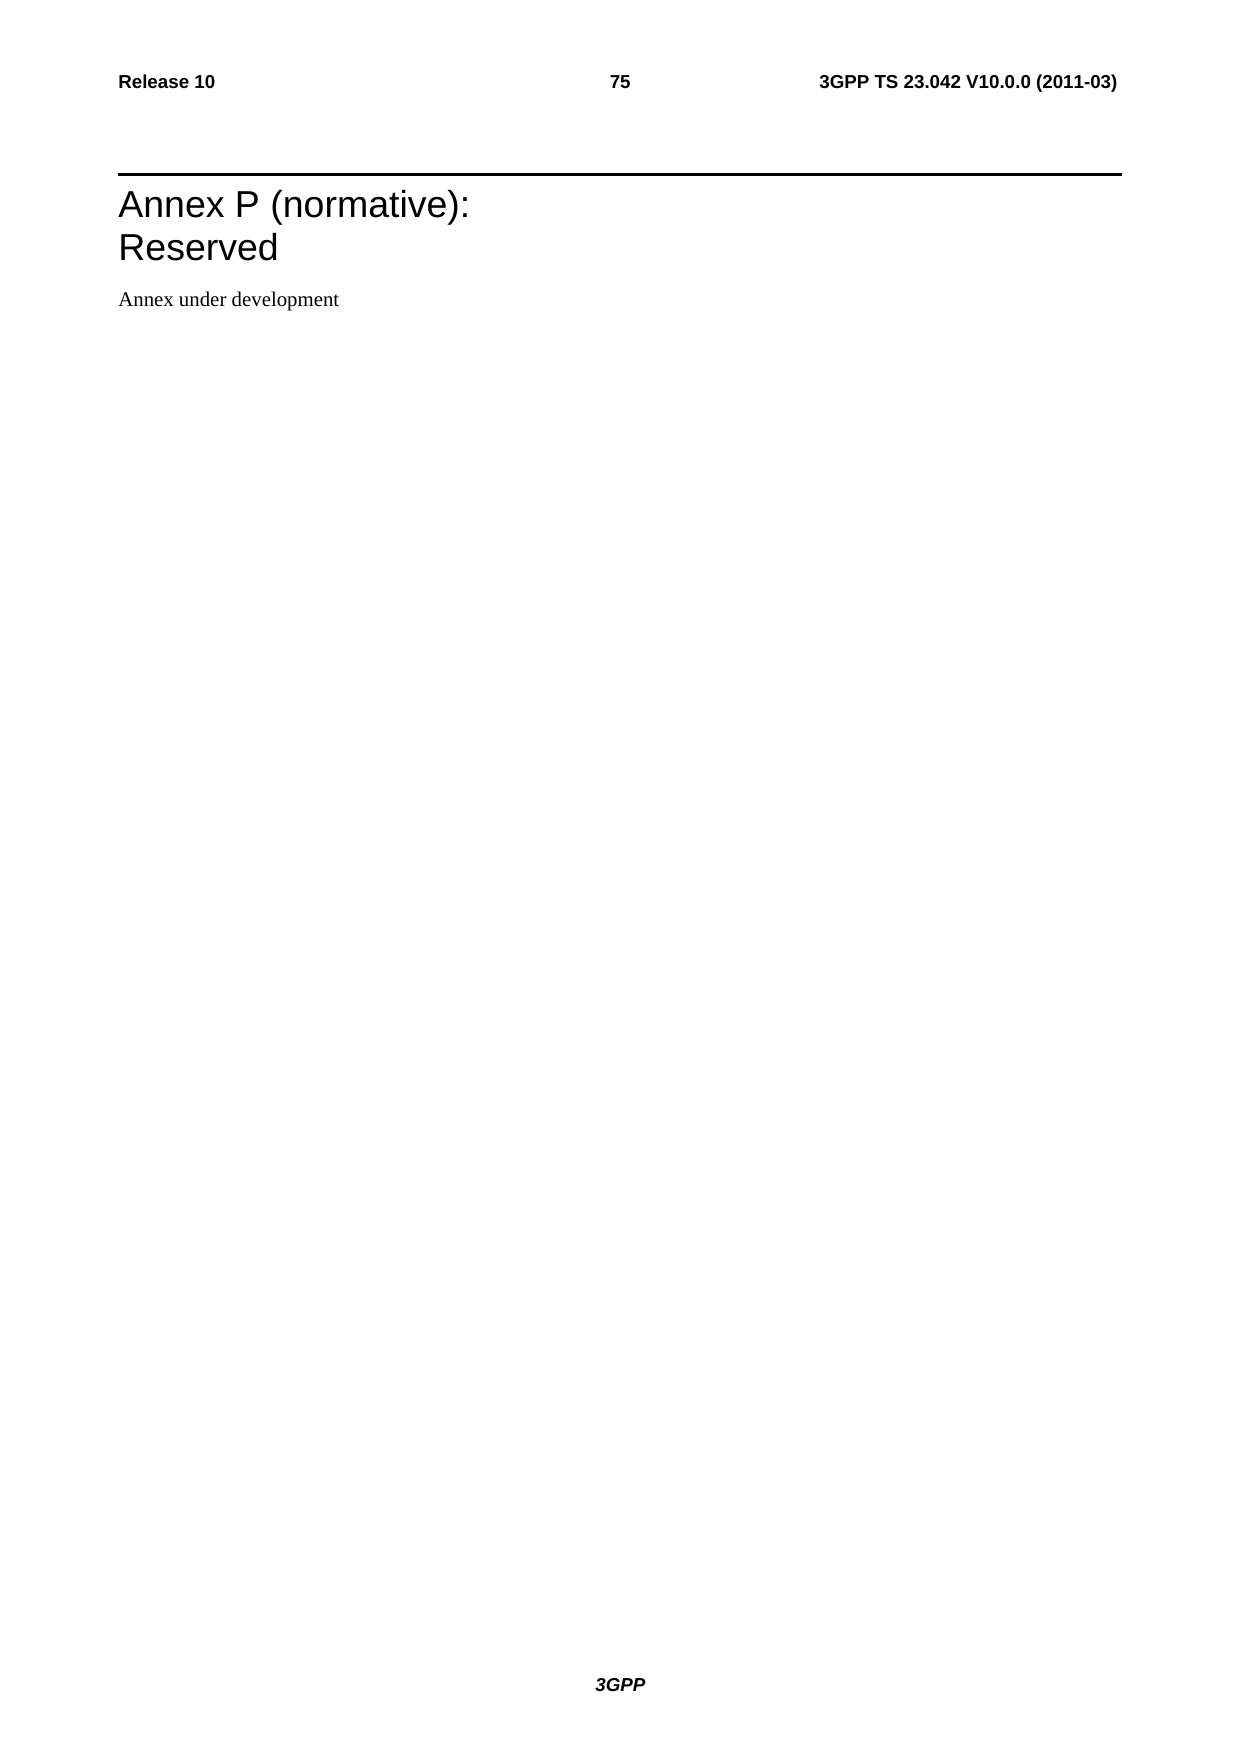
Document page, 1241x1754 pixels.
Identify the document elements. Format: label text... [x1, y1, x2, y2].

subtitle Annex P (normative): Reserved [118, 176, 1122, 268]
text Annex under development [118, 287, 1122, 311]
